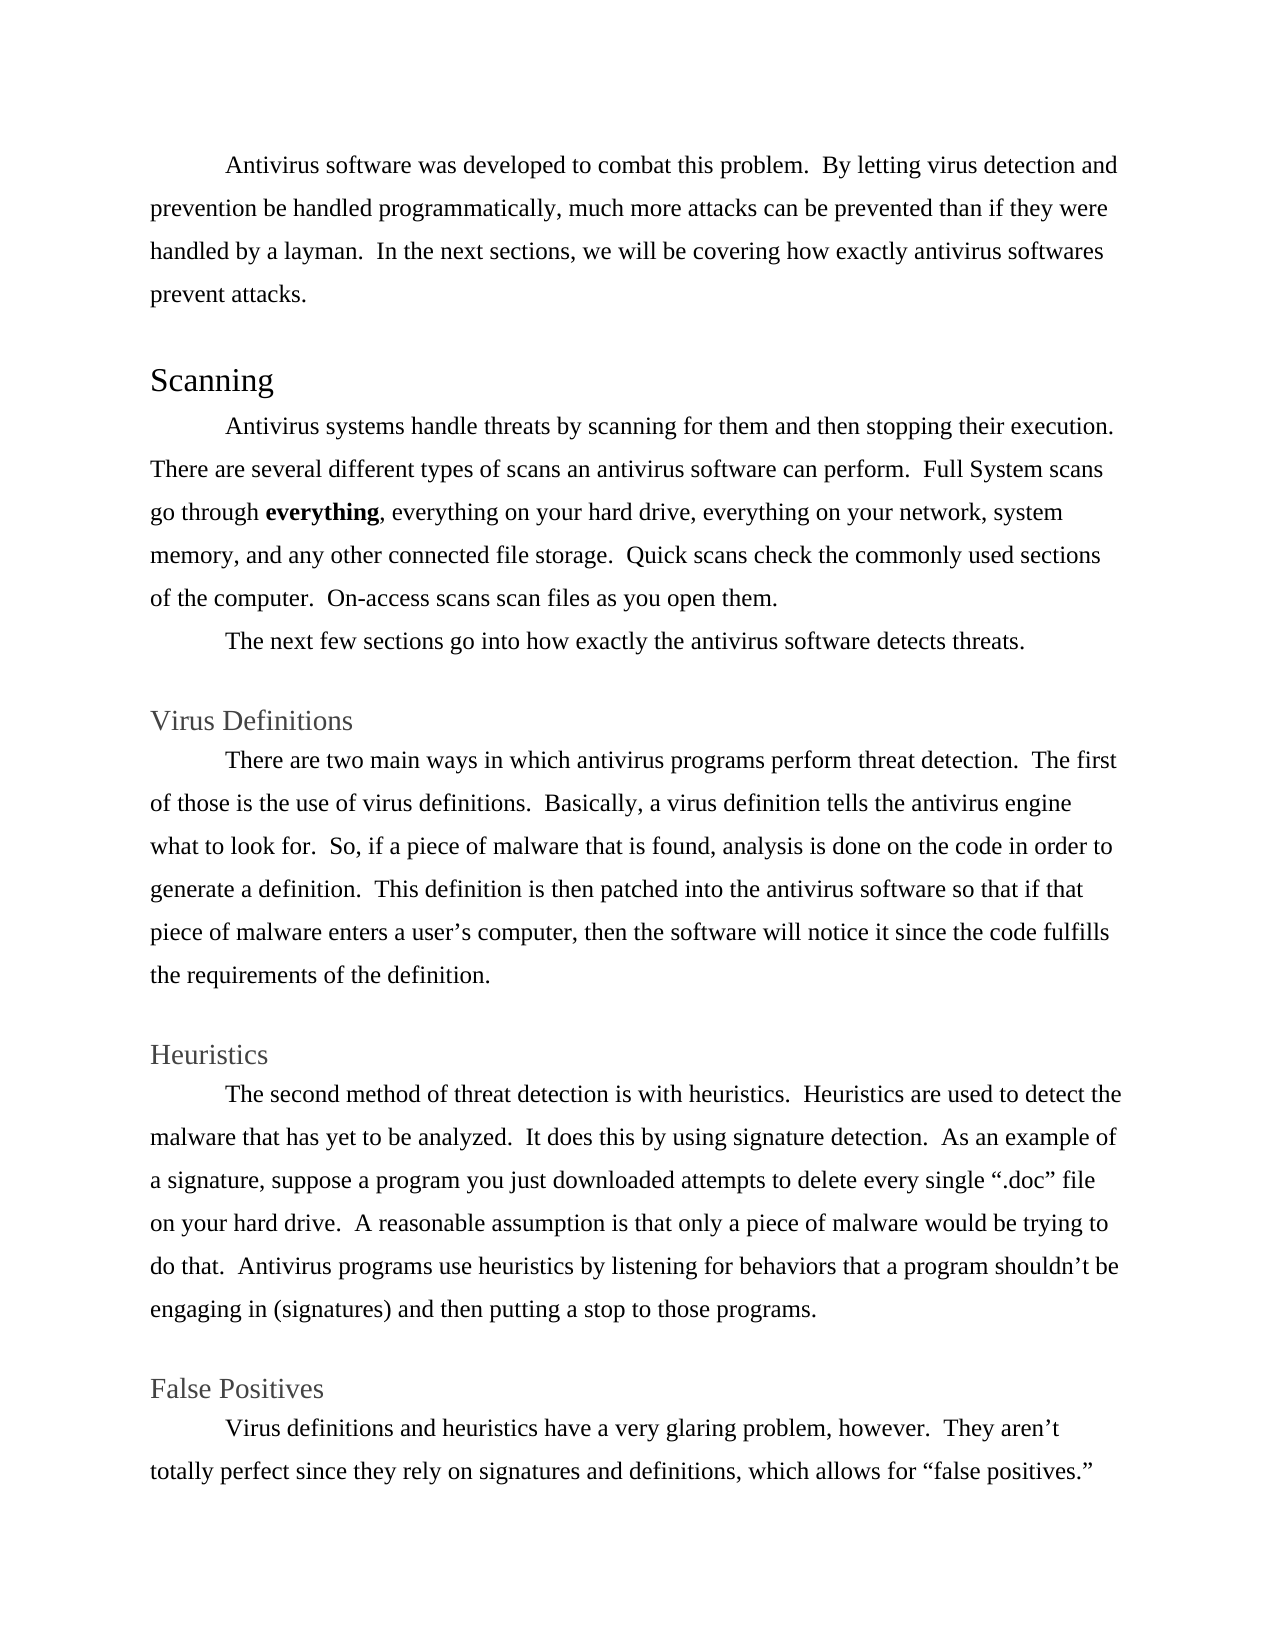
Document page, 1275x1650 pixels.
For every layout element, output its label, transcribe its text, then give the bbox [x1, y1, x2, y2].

subtitle Scanning [150, 360, 1125, 398]
subtitle False Positives [150, 1371, 1125, 1404]
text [150, 1413, 1125, 1484]
text There are two main ways in which antivirus programs perform threat detection. The first of those is the use of virus definitions. Basically, a virus definition tells the antivirus engine what to look for. So, if a piece of malware that is found, analysis is done on the code in order to generate a definition. This definition is then patched into the antivirus software so that if that piece of malware enters a user’s computer, then the software will notice it since the code fulfills the requirements of the definition. [150, 745, 1125, 989]
text The second method of threat detection is with heuristics. Heuristics are used to detect the malware that has yet to be analyzed. It does this by using signature detection. As an example of a signature, suppose a program you just downloaded attempts to delete every single “.doc” file on your hard drive. A reasonable assumption is that only a piece of malware would be trying to do that. Antivirus programs use heuristics by listening for behaviors that a program shouldn’t be engaging in (signatures) and then putting a stop to those programs. [150, 1079, 1125, 1323]
text Antivirus software was developed to combat this problem. By letting virus detection and prevention be handled programmatically, much more attacks can be prevented than if they were handled by a layman. In the next sections, we will be covering how exactly antivirus softwares prevent attacks. [150, 150, 1125, 308]
text Antivirus systems handle threats by scanning for them and then stopping their execution. There are several different types of scans an antivirus software can perform. Full System scans go through everything, everything on your hard drive, everything on your network, system memory, and any other connected file storage. Quick scans check the commonly used sections of the computer. On-access scans scan files as you open them. [150, 411, 1125, 612]
subtitle Heuristics [150, 1037, 1125, 1070]
subtitle Virus Definitions [150, 703, 1125, 736]
text The next few sections go into how exactly the antivirus software detects threats. [150, 626, 1125, 655]
